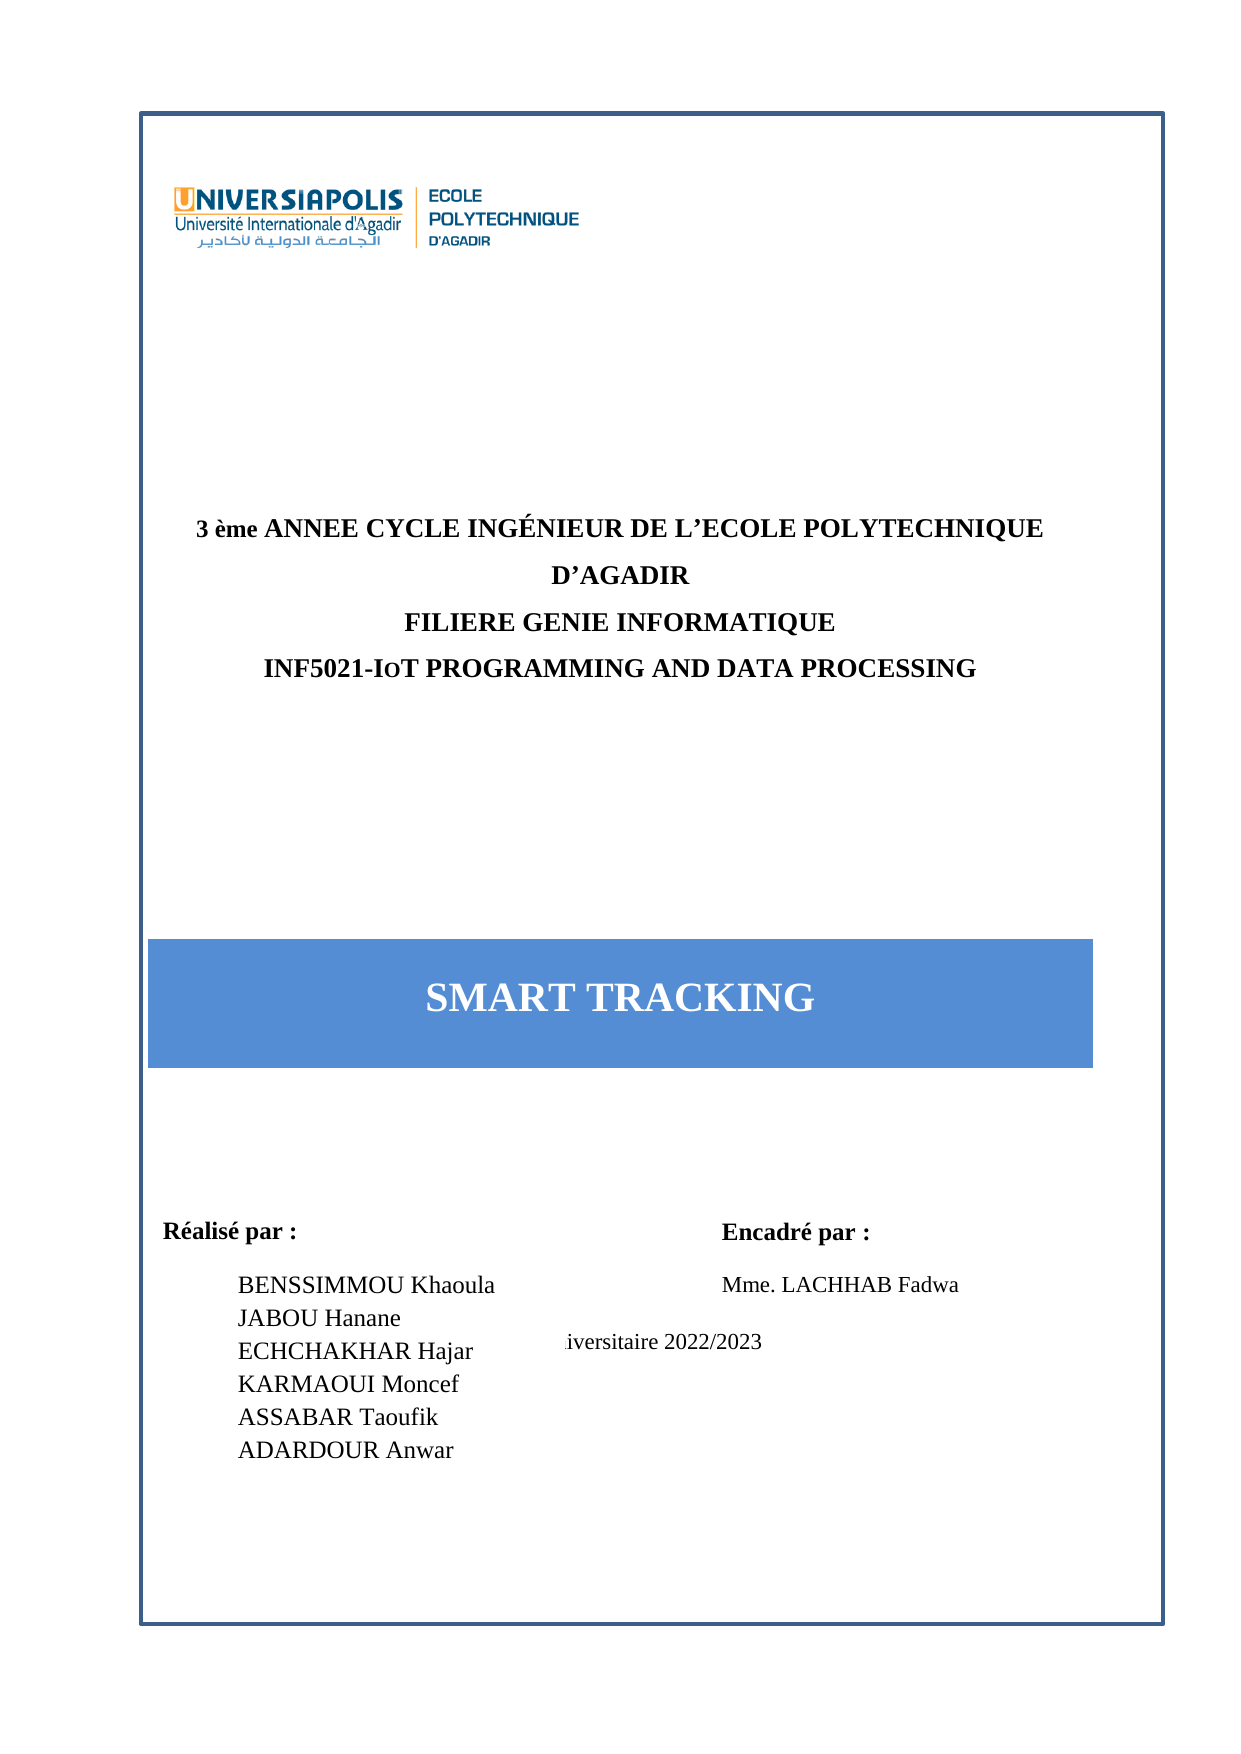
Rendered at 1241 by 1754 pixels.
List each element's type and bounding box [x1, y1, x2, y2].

picture [158, 161, 590, 272]
